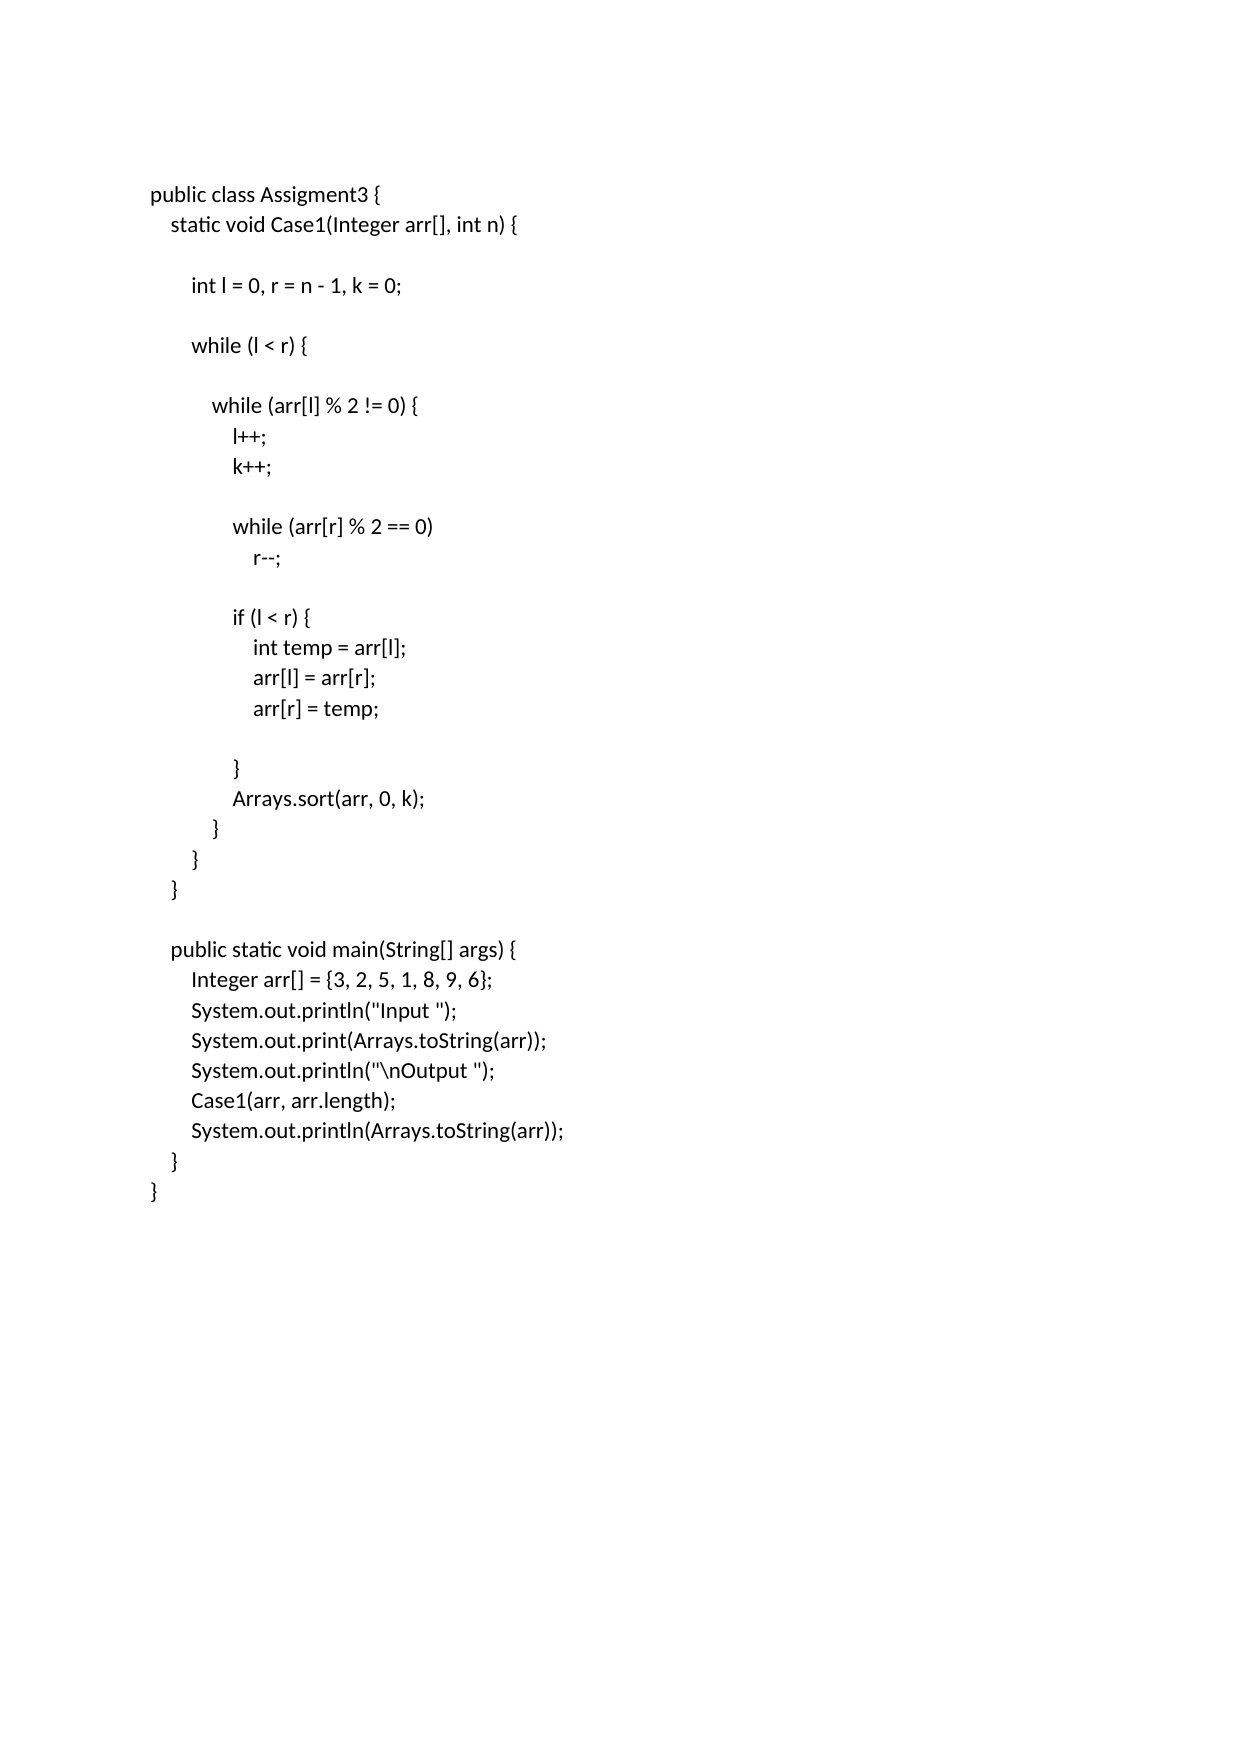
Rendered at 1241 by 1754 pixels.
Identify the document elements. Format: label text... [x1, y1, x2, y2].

text arr[l] = arr[r]; [150, 663, 1090, 692]
text } [150, 1177, 1090, 1205]
text public class Assigment3 { [150, 180, 1090, 208]
text if (l < r) { [150, 603, 1090, 631]
text } [150, 1147, 1090, 1175]
text while (arr[l] % 2 != 0) { [150, 392, 1090, 420]
text r--; [150, 543, 1090, 571]
text System.out.println("\nOutput "); [150, 1056, 1090, 1084]
text int l = 0, r = n - 1, k = 0; [150, 271, 1090, 299]
text } [150, 814, 1090, 843]
text while (arr[r] % 2 == 0) [150, 512, 1090, 541]
text while (l < r) { [150, 331, 1090, 359]
text } [150, 845, 1090, 873]
text System.out.println("Input "); [150, 996, 1090, 1024]
text int temp = arr[l]; [150, 633, 1090, 661]
text Arrays.sort(arr, 0, k); [150, 784, 1090, 812]
text } [150, 875, 1090, 903]
text arr[r] = temp; [150, 694, 1090, 722]
text Case1(arr, arr.length); [150, 1086, 1090, 1114]
text public static void main(String[] args) { [150, 935, 1090, 963]
text k++; [150, 452, 1090, 480]
text Integer arr[] = {3, 2, 5, 1, 8, 9, 6}; [150, 966, 1090, 994]
text } [150, 754, 1090, 782]
text System.out.print(Arrays.toString(arr)); [150, 1026, 1090, 1054]
text l++; [150, 422, 1090, 450]
text static void Case1(Integer arr[], int n) { [150, 210, 1090, 238]
text System.out.println(Arrays.toString(arr)); [150, 1117, 1090, 1145]
